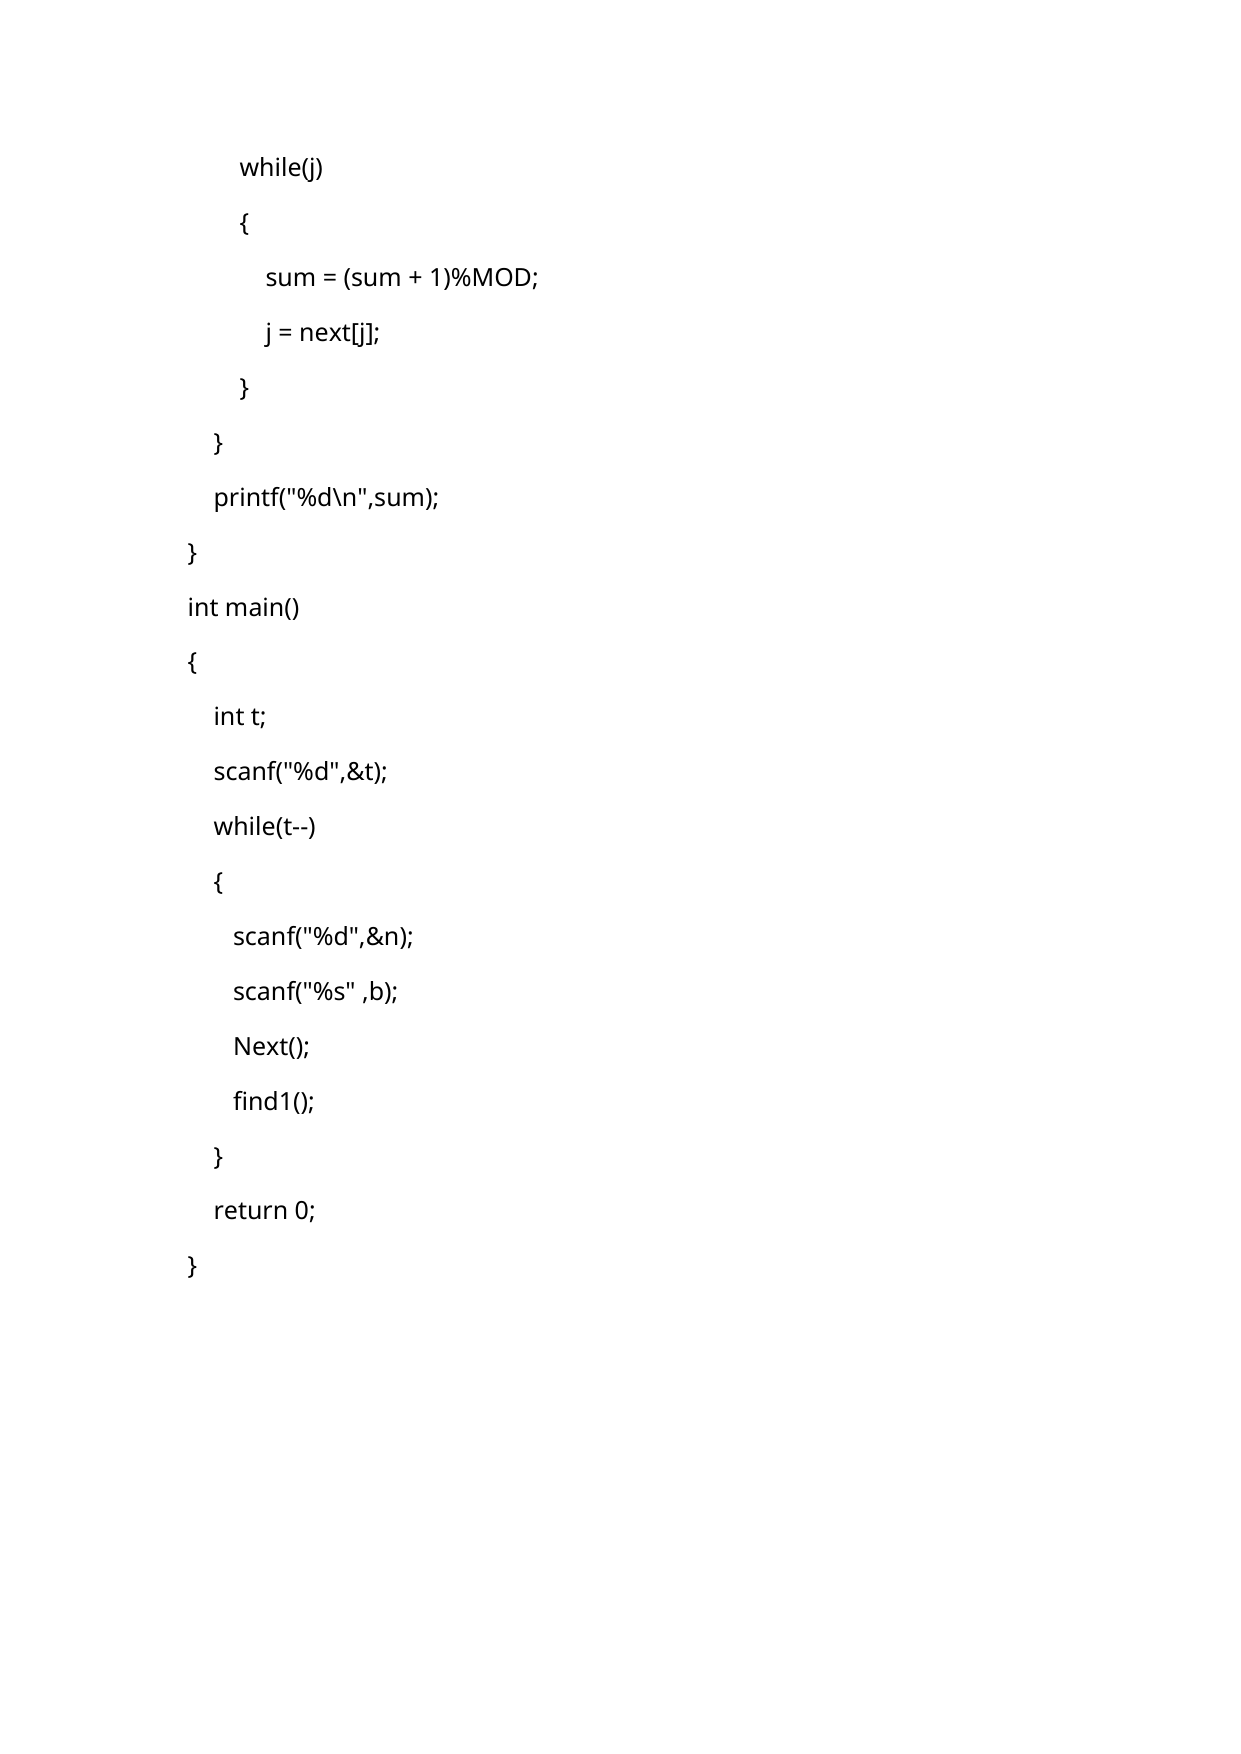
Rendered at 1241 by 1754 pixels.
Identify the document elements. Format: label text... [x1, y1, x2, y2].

text int t; [187, 699, 1053, 733]
text } [187, 1138, 1053, 1172]
text Next(); [187, 1028, 1053, 1062]
text return 0; [187, 1193, 1053, 1227]
text j = next[j]; [187, 315, 1053, 349]
text printf("%d\n",sum); [187, 479, 1053, 513]
text scanf("%d",&n); [187, 918, 1053, 953]
text } [187, 369, 1053, 404]
text sum = (sum + 1)%MOD; [187, 260, 1053, 294]
text { [187, 644, 1053, 678]
text } [187, 1248, 1053, 1282]
text while(j) [187, 150, 1053, 184]
text scanf("%d",&t); [187, 754, 1053, 788]
text int main() [187, 589, 1053, 623]
text { [187, 205, 1053, 239]
text scanf("%s" ,b); [187, 973, 1053, 1007]
text { [187, 864, 1053, 898]
text } [187, 534, 1053, 568]
text } [187, 424, 1053, 458]
text while(t--) [187, 809, 1053, 843]
text find1(); [187, 1083, 1053, 1117]
